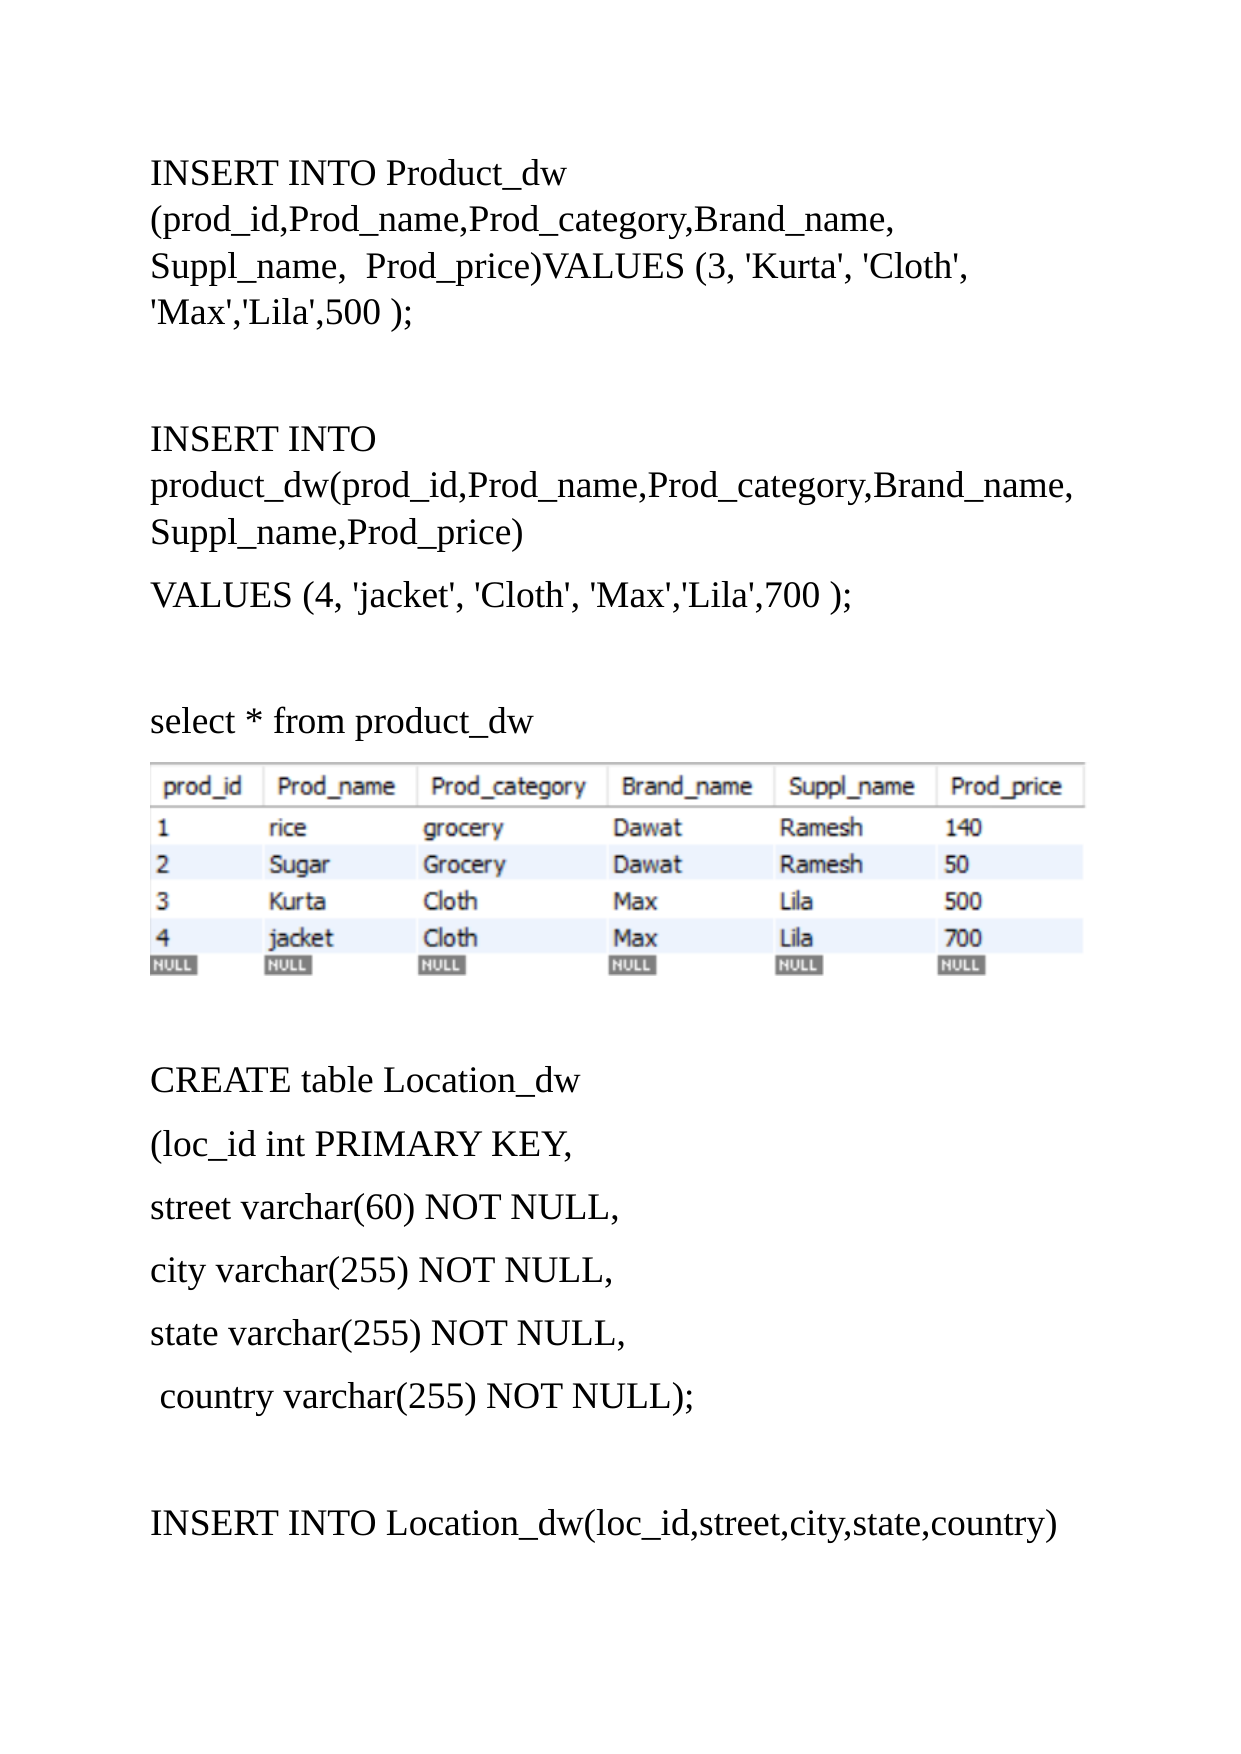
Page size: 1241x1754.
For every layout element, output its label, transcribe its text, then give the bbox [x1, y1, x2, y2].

text select * from product_dw [150, 699, 1090, 742]
text street varchar(60) NOT NULL, [150, 1184, 1090, 1227]
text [150, 1500, 1090, 1543]
text city varchar(255) NOT NULL, [150, 1247, 1090, 1291]
picture [150, 762, 1091, 976]
text state varchar(255) NOT NULL, [150, 1311, 1090, 1354]
text country varchar(255) NOT NULL); [150, 1374, 1090, 1417]
text VALUES (4, 'jacket', 'Cloth', 'Max','Lila',700 ); [150, 572, 1090, 616]
text (loc_id int PRIMARY KEY, [150, 1121, 1090, 1164]
text CREATE table Location_dw [150, 1058, 1090, 1101]
text INSERT INTO Product_dw (prod_id,Prod_name,Prod_category,Brand_name, Suppl_name, Prod_price)VALUES (3, 'Kurta', 'Cloth', 'Max','Lila',500 ); [150, 150, 1090, 333]
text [150, 416, 1090, 552]
